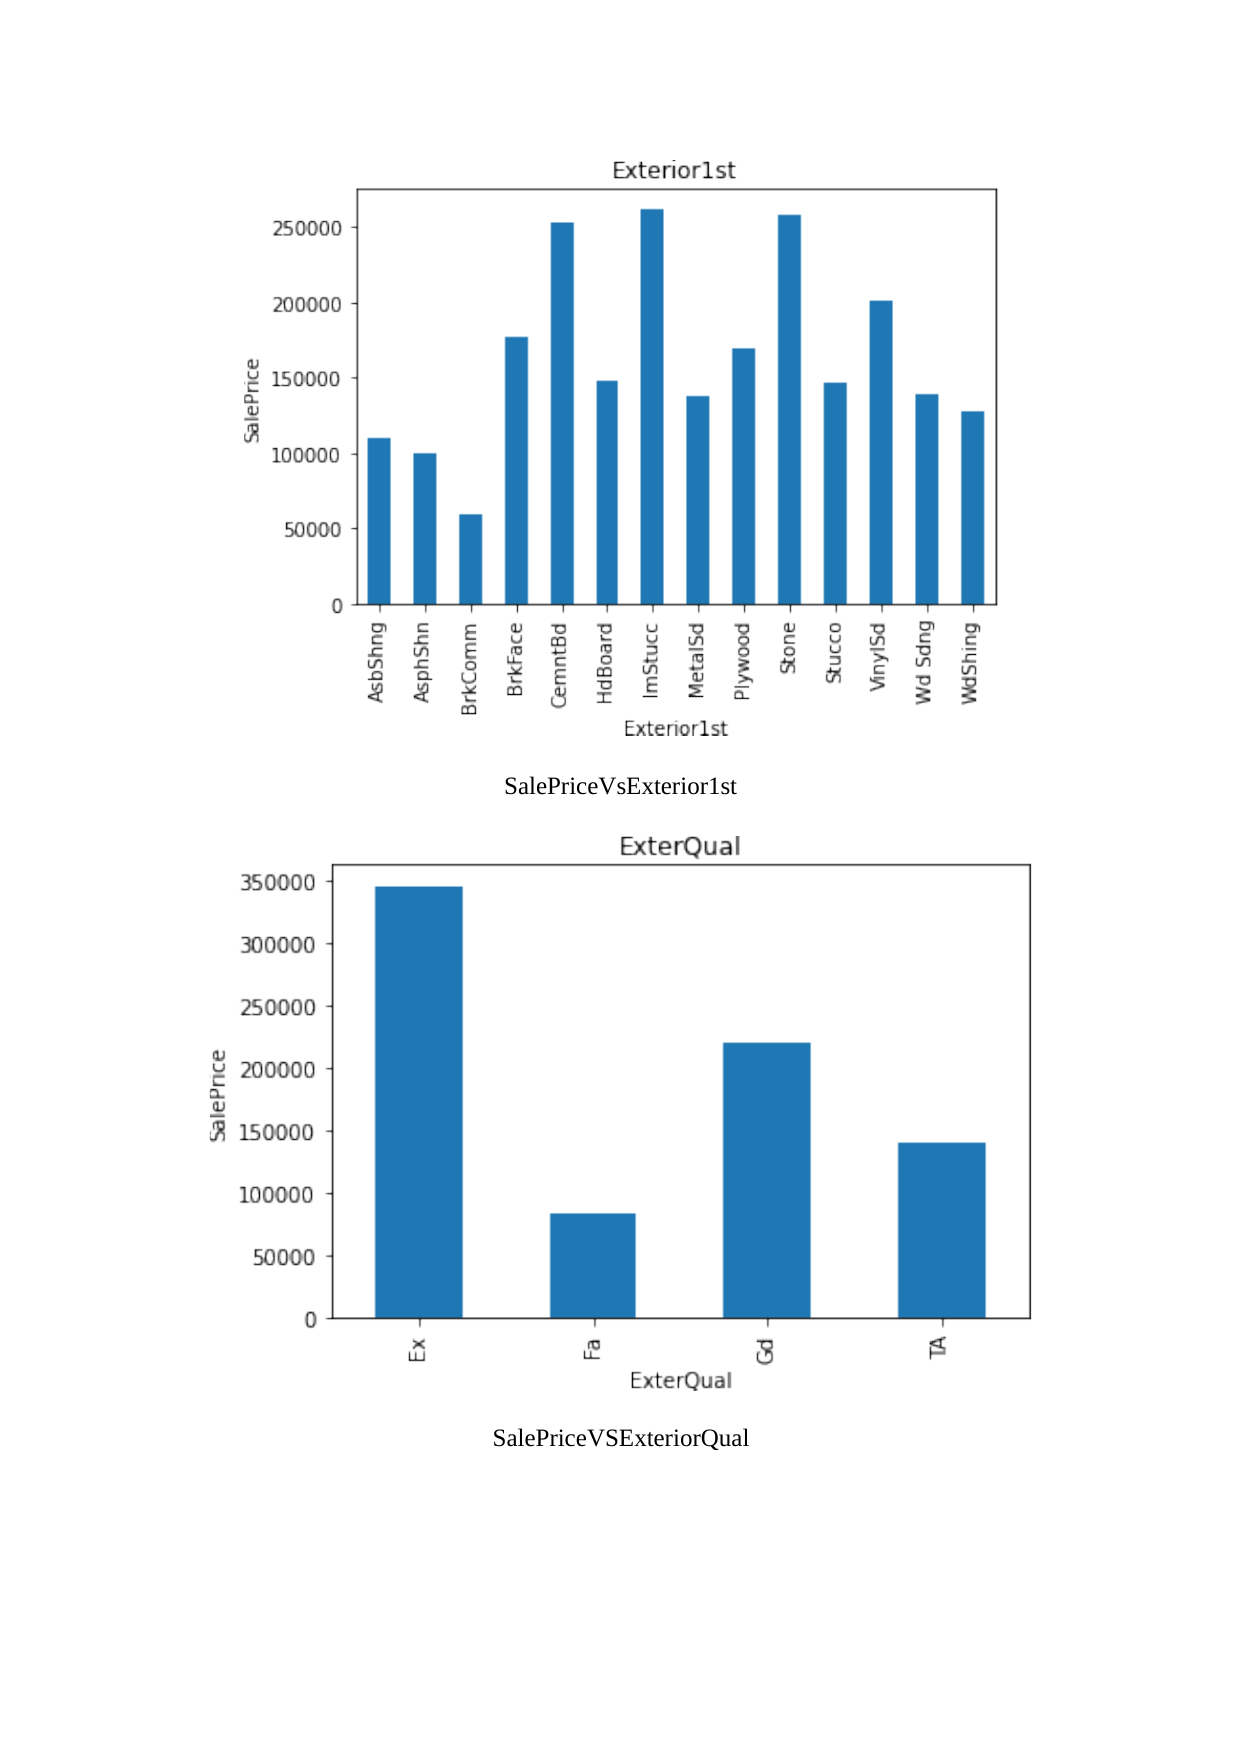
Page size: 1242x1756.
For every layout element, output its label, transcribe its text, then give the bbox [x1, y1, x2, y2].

picture [209, 836, 1032, 1391]
picture [244, 160, 998, 736]
text SalePriceVSExteriorQual [398, 1423, 843, 1452]
text SalePriceVsExterior1st [398, 771, 843, 800]
